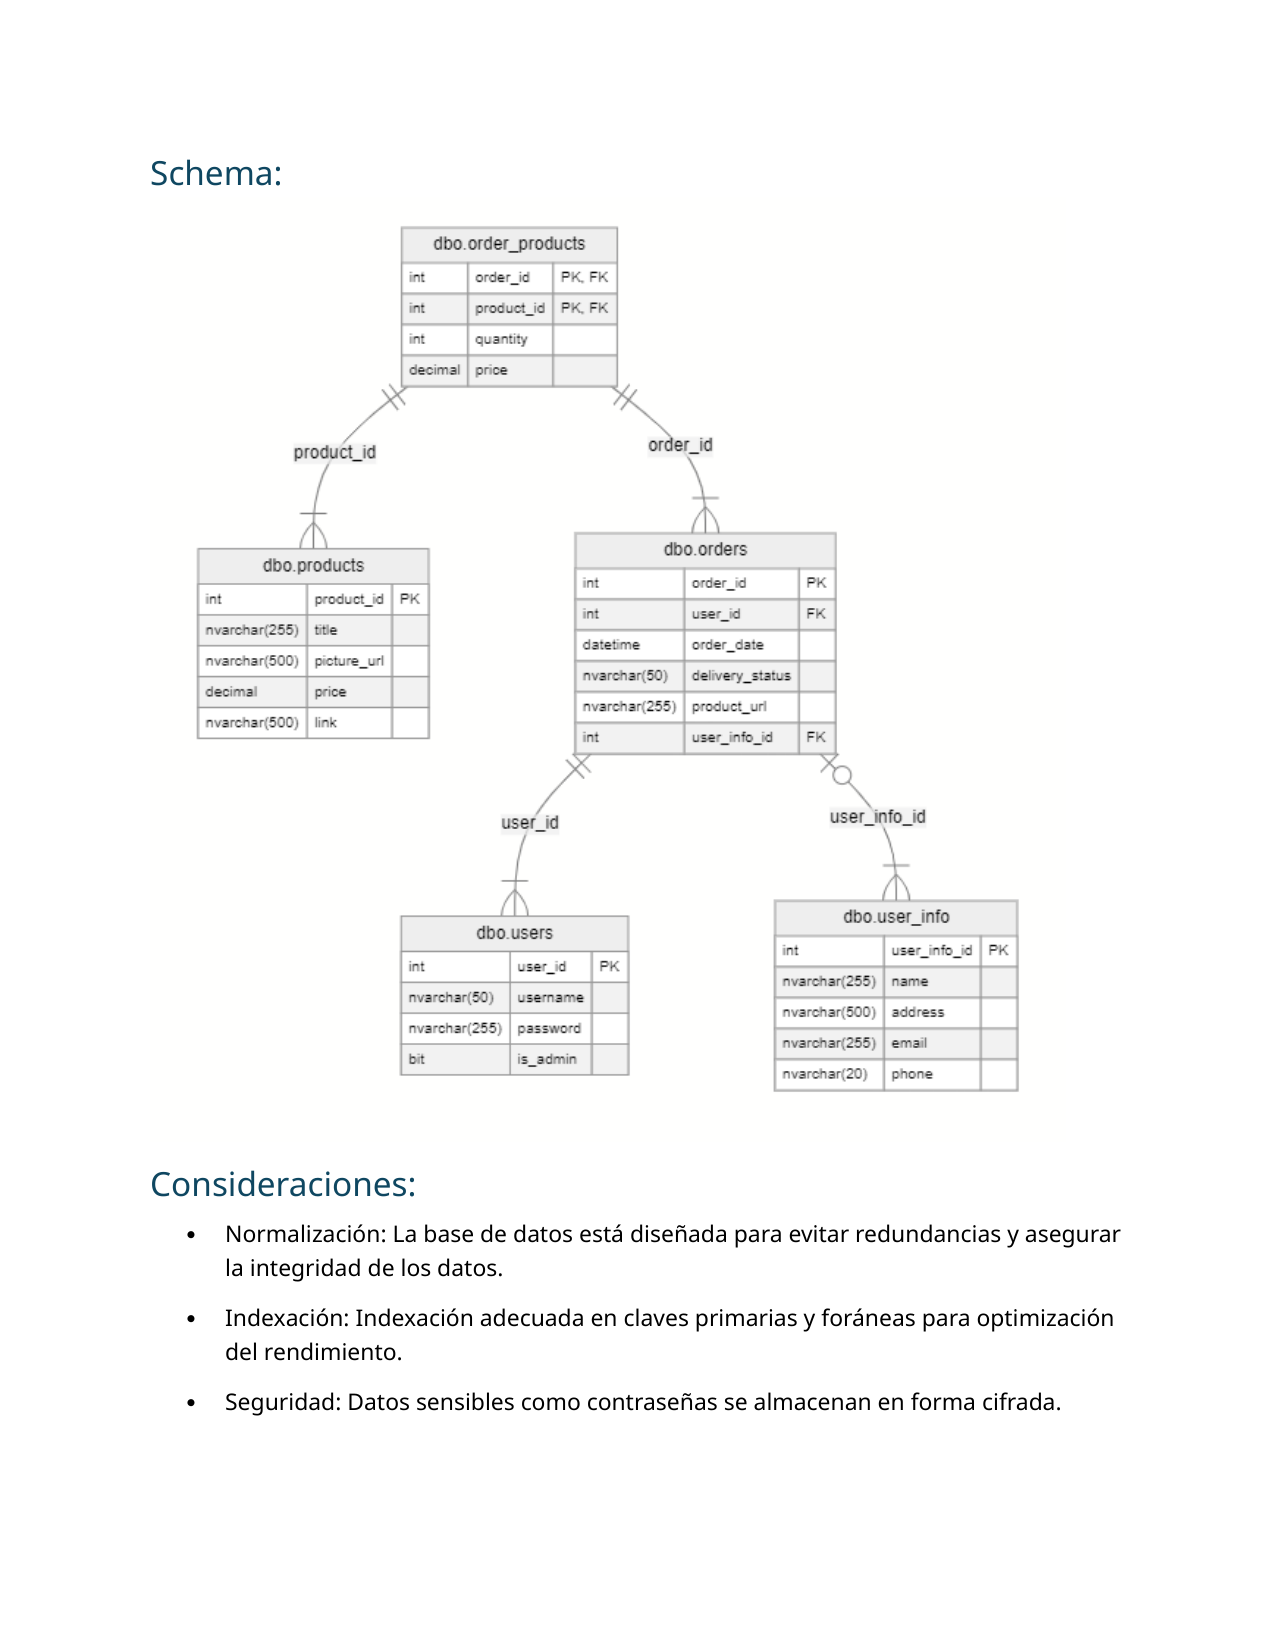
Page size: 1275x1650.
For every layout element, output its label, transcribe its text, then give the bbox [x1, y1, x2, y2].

subtitle Consideraciones: [150, 1161, 1125, 1206]
list Normalización: La base de datos está diseñada para evitar redundancias y asegurar la integridad de los datos. [187, 1218, 1125, 1283]
list Indexación: Indexación adecuada en claves primarias y foráneas para optimización del rendimiento. [187, 1302, 1125, 1367]
list Seguridad: Datos sensibles como contraseñas se almacenan en forma cifrada. [187, 1386, 1125, 1417]
picture [150, 197, 1066, 1142]
